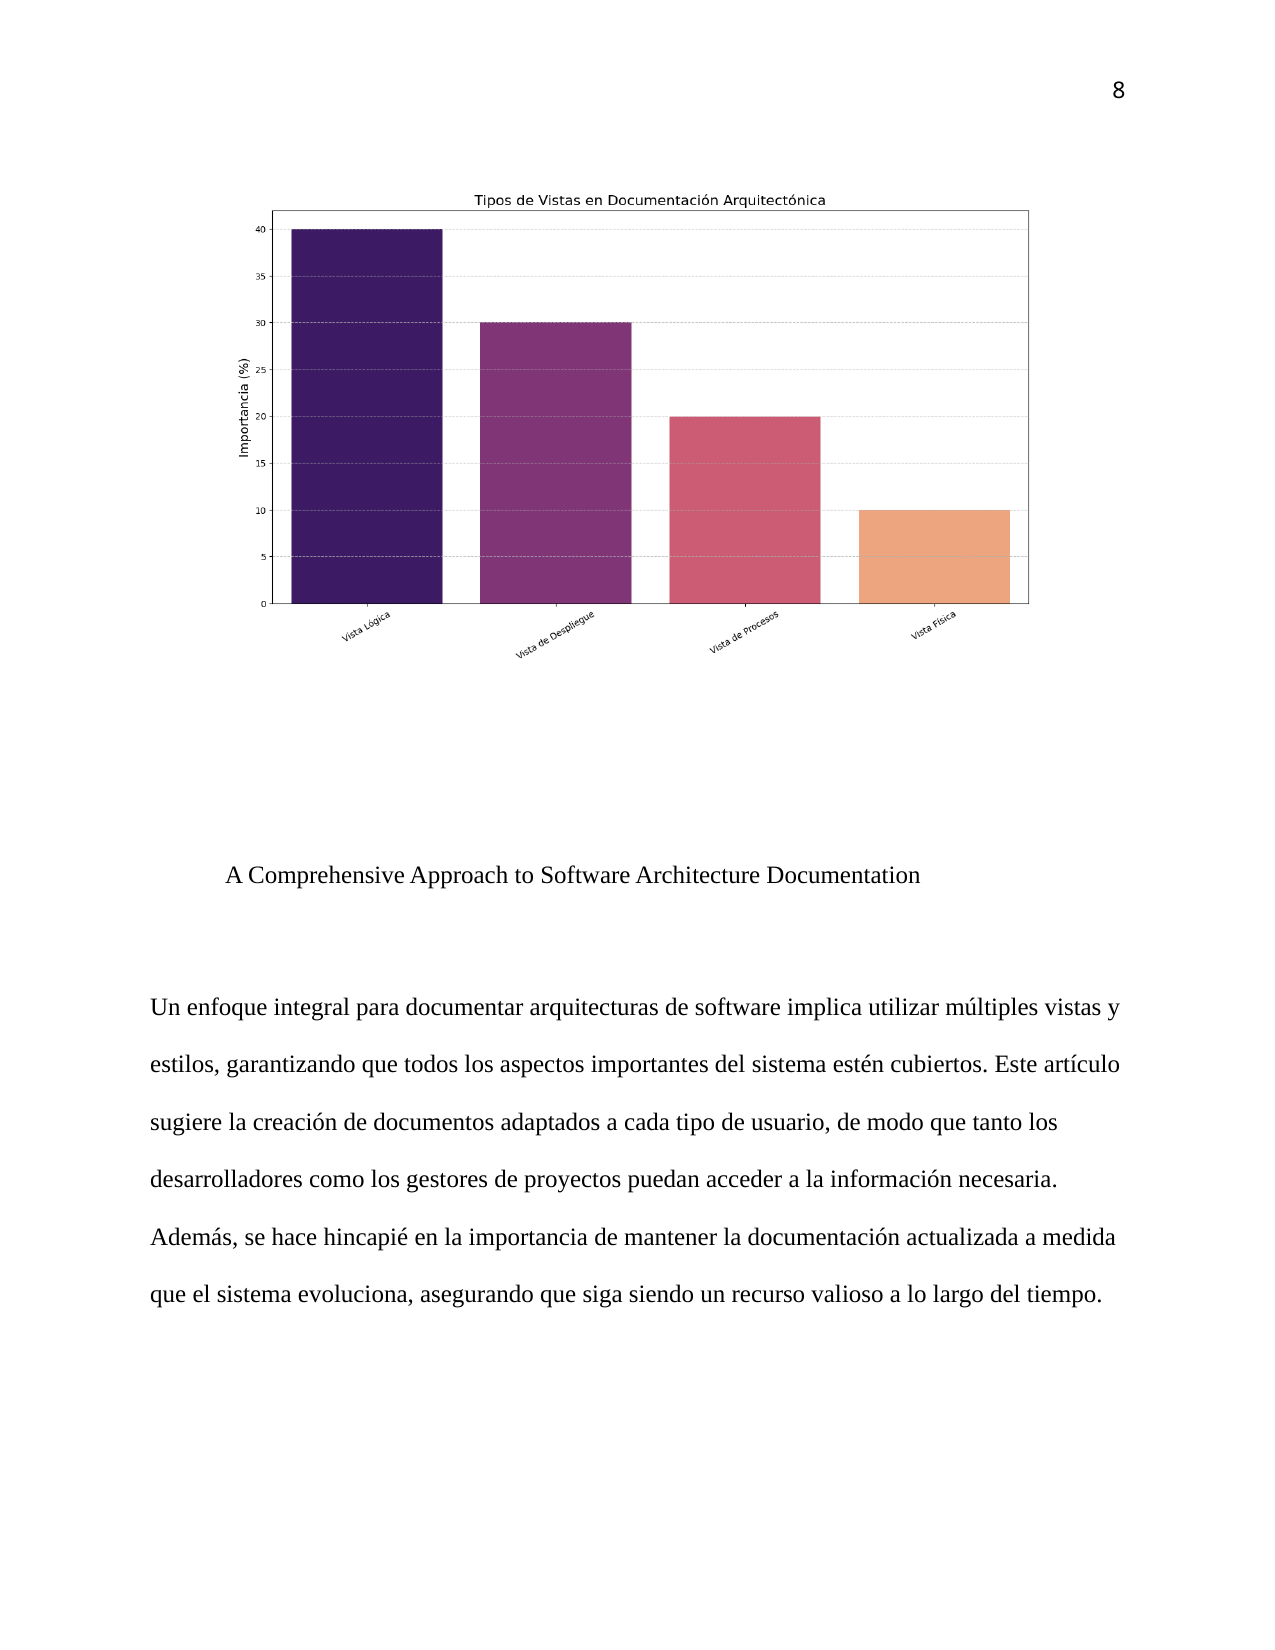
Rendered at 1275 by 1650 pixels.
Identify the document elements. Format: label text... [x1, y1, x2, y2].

text A Comprehensive Approach to Software Architecture Documentation [150, 860, 1125, 889]
picture [150, 150, 1125, 659]
text Un enfoque integral para documentar arquitecturas de software implica utilizar múltiples vistas y estilos, garantizando que todos los aspectos importantes del sistema estén cubiertos. Este artículo sugiere la creación de documentos adaptados a cada tipo de usuario, de modo que tanto los desarrolladores como los gestores de proyectos puedan acceder a la información necesaria. Además, se hace hincapié en la importancia de mantener la documentación actualizada a medida que el sistema evoluciona, asegurando que siga siendo un recurso valioso a lo largo del tiempo. [150, 934, 1125, 1308]
